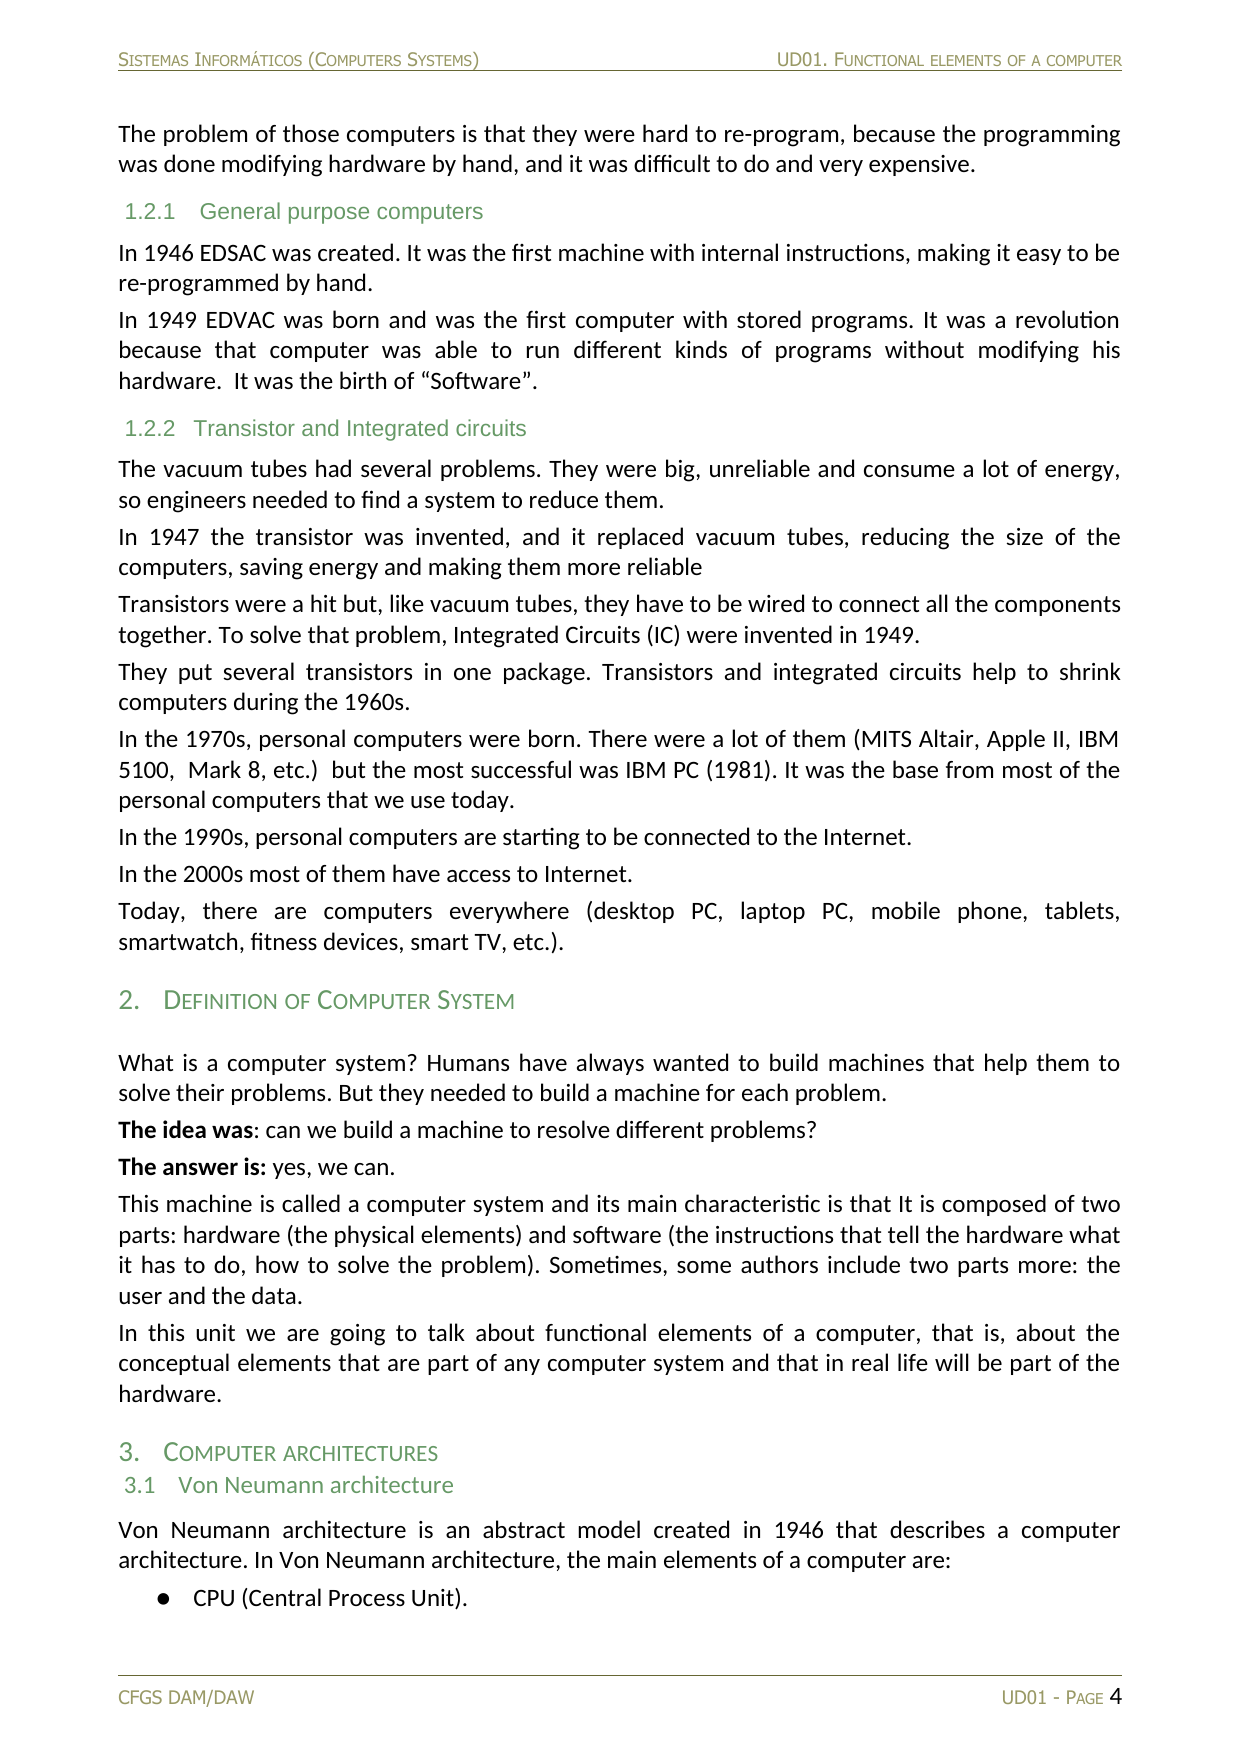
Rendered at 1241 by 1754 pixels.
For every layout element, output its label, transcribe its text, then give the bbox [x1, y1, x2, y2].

text In the 2000s most of them have access to Internet. [118, 858, 1122, 889]
subtitle Von Neumann architecture [118, 1469, 1122, 1499]
text They put several transistors in one package. Transistors and integrated circuits help to shrink computers during the 1960s. [118, 656, 1122, 717]
subtitle Computer architectures [118, 1433, 1122, 1469]
text In the 1990s, personal computers are starting to be connected to the Internet. [118, 821, 1122, 852]
text In 1946 EDSAC was created. It was the first machine with internal instructions, making it easy to be re-programmed by hand. [118, 237, 1122, 298]
subtitle Transistor and Integrated circuits [118, 414, 1122, 441]
list CPU (Central Process Unit). [156, 1582, 1122, 1612]
subtitle General purpose computers [118, 198, 1122, 224]
text In the 1970s, personal computers were born. There were a lot of them (MITS Altair, Apple II, IBM 5100, Mark 8, etc.) but the most successful was IBM PC (1981). It was the base from most of the personal computers that we use today. [118, 723, 1122, 815]
text In this unit we are going to talk about functional elements of a computer, that is, about the conceptual elements that are part of any computer system and that in real life will be part of the hardware. [118, 1317, 1122, 1408]
text Today, there are computers everywhere (desktop PC, laptop PC, mobile phone, tablets, smartwatch, fitness devices, smart TV, etc.). [118, 895, 1122, 956]
text The answer is: yes, we can. [118, 1151, 1122, 1182]
text The idea was: can we build a machine to resolve different problems? [118, 1114, 1122, 1145]
subtitle Definition of Computer System [118, 981, 1122, 1017]
text Von Neumann architecture is an abstract model created in 1946 that describes a computer architecture. In Von Neumann architecture, the main elements of a computer are: [118, 1514, 1122, 1575]
text The vacuum tubes had several problems. They were big, unreliable and consume a lot of energy, so engineers needed to find a system to reduce them. [118, 453, 1122, 514]
text Transistors were a hit but, like vacuum tubes, they have to be wired to connect all the components together. To solve that problem, Integrated Circuits (IC) were invented in 1949. [118, 588, 1122, 649]
text The problem of those computers is that they were hard to re-program, because the programming was done modifying hardware by hand, and it was difficult to do and very expensive. [118, 118, 1122, 179]
text In 1949 EDVAC was born and was the first computer with stored programs. It was a revolution because that computer was able to run different kinds of programs without modifying his hardware. It was the birth of “Software”. [118, 304, 1122, 396]
text This machine is called a computer system and its main characteristic is that It is composed of two parts: hardware (the physical elements) and software (the instructions that tell the hardware what it has to do, how to solve the problem). Sometimes, some authors include two parts more: the user and the data. [118, 1188, 1122, 1310]
text What is a computer system? Humans have always wanted to build machines that help them to solve their problems. But they needed to build a machine for each problem. [118, 1047, 1122, 1108]
text In 1947 the transistor was invented, and it replaced vacuum tubes, reducing the size of the computers, saving energy and making them more reliable [118, 521, 1122, 582]
